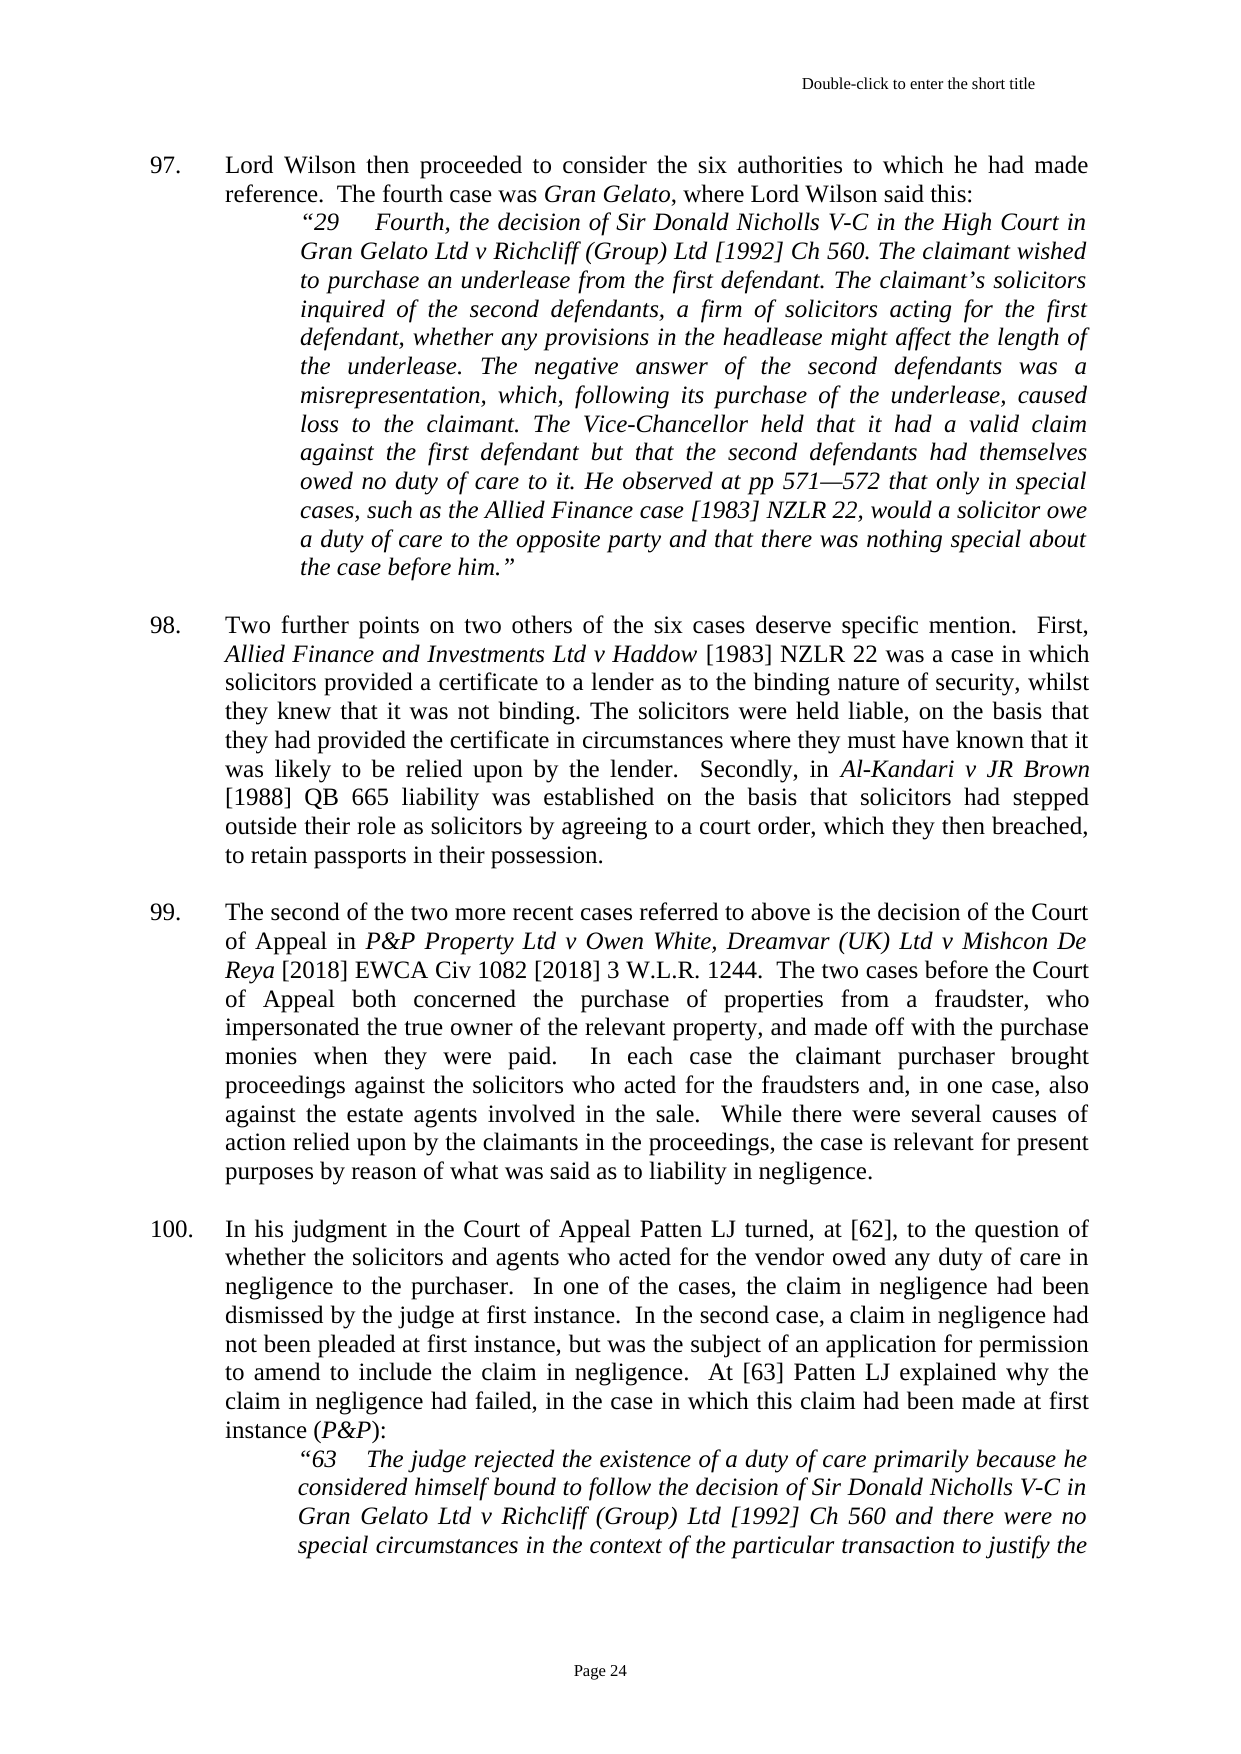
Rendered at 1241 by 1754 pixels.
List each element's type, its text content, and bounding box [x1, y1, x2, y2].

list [150, 1444, 1090, 1559]
text 98. Two further points on two others of the six cases deserve specific mention. First, Allied Finance and Investments Ltd v Haddow [1983] NZLR 22 was a case in which solicitors provided a certificate to a lender as to the binding nature of security, whilst they knew that it was not binding. The solicitors were held liable, on the basis that they had provided the certificate in circumstances where they must have known that it was likely to be relied upon by the lender. Secondly, in Al-Kandari v JR Brown [1988] QB 665 liability was established on the basis that solicitors had stepped outside their role as solicitors by agreeing to a court order, which they then breached, to retain passports in their possession. [150, 610, 1090, 869]
text 100. In his judgment in the Court of Appeal Patten LJ turned, at [62], to the question of whether the solicitors and agents who acted for the vendor owed any duty of care in negligence to the purchaser. In one of the cases, the claim in negligence had been dismissed by the judge at first instance. In the second case, a claim in negligence had not been pleaded at first instance, but was the subject of an application for permission to amend to include the claim in negligence. At [63] Patten LJ explained why the claim in negligence had failed, in the case in which this claim had been made at first instance (P&P): [150, 1214, 1090, 1444]
text 97. Lord Wilson then proceeded to consider the six authorities to which he had made reference. The fourth case was Gran Gelato, where Lord Wilson said this: [150, 150, 1090, 207]
text 99. The second of the two more recent cases referred to above is the decision of the Court of Appeal in P&P Property Ltd v Owen White, Dreamvar (UK) Ltd v Mishcon De Reya [2018] EWCA Civ 1082 [2018] 3 W.L.R. 1244. The two cases before the Court of Appeal both concerned the purchase of properties from a fraudster, who impersonated the true owner of the relevant property, and made off with the purchase monies when they were paid. In each case the claimant purchaser brought proceedings against the solicitors who acted for the fraudsters and, in one case, also against the estate agents involved in the sale. While there were several causes of action relied upon by the claimants in the proceedings, the case is relevant for present purposes by reason of what was said as to liability in negligence. [150, 897, 1090, 1185]
text “29 Fourth, the decision of Sir Donald Nicholls V-C in the High Court in Gran Gelato Ltd v Richcliff (Group) Ltd [1992] Ch 560. The claimant wished to purchase an underlease from the first defendant. The claimant’s solicitors inquired of the second defendants, a firm of solicitors acting for the first defendant, whether any provisions in the headlease might affect the length of the underlease. The negative answer of the second defendants was a misrepresentation, which, following its purchase of the underlease, caused loss to the claimant. The Vice-Chancellor held that it had a valid claim against the first defendant but that the second defendants had themselves owed no duty of care to it. He observed at pp 571—572 that only in special cases, such as the Allied Finance case [1983] NZLR 22, would a solicitor owe a duty of care to the opposite party and that there was nothing special about the case before him.” [300, 207, 1090, 581]
